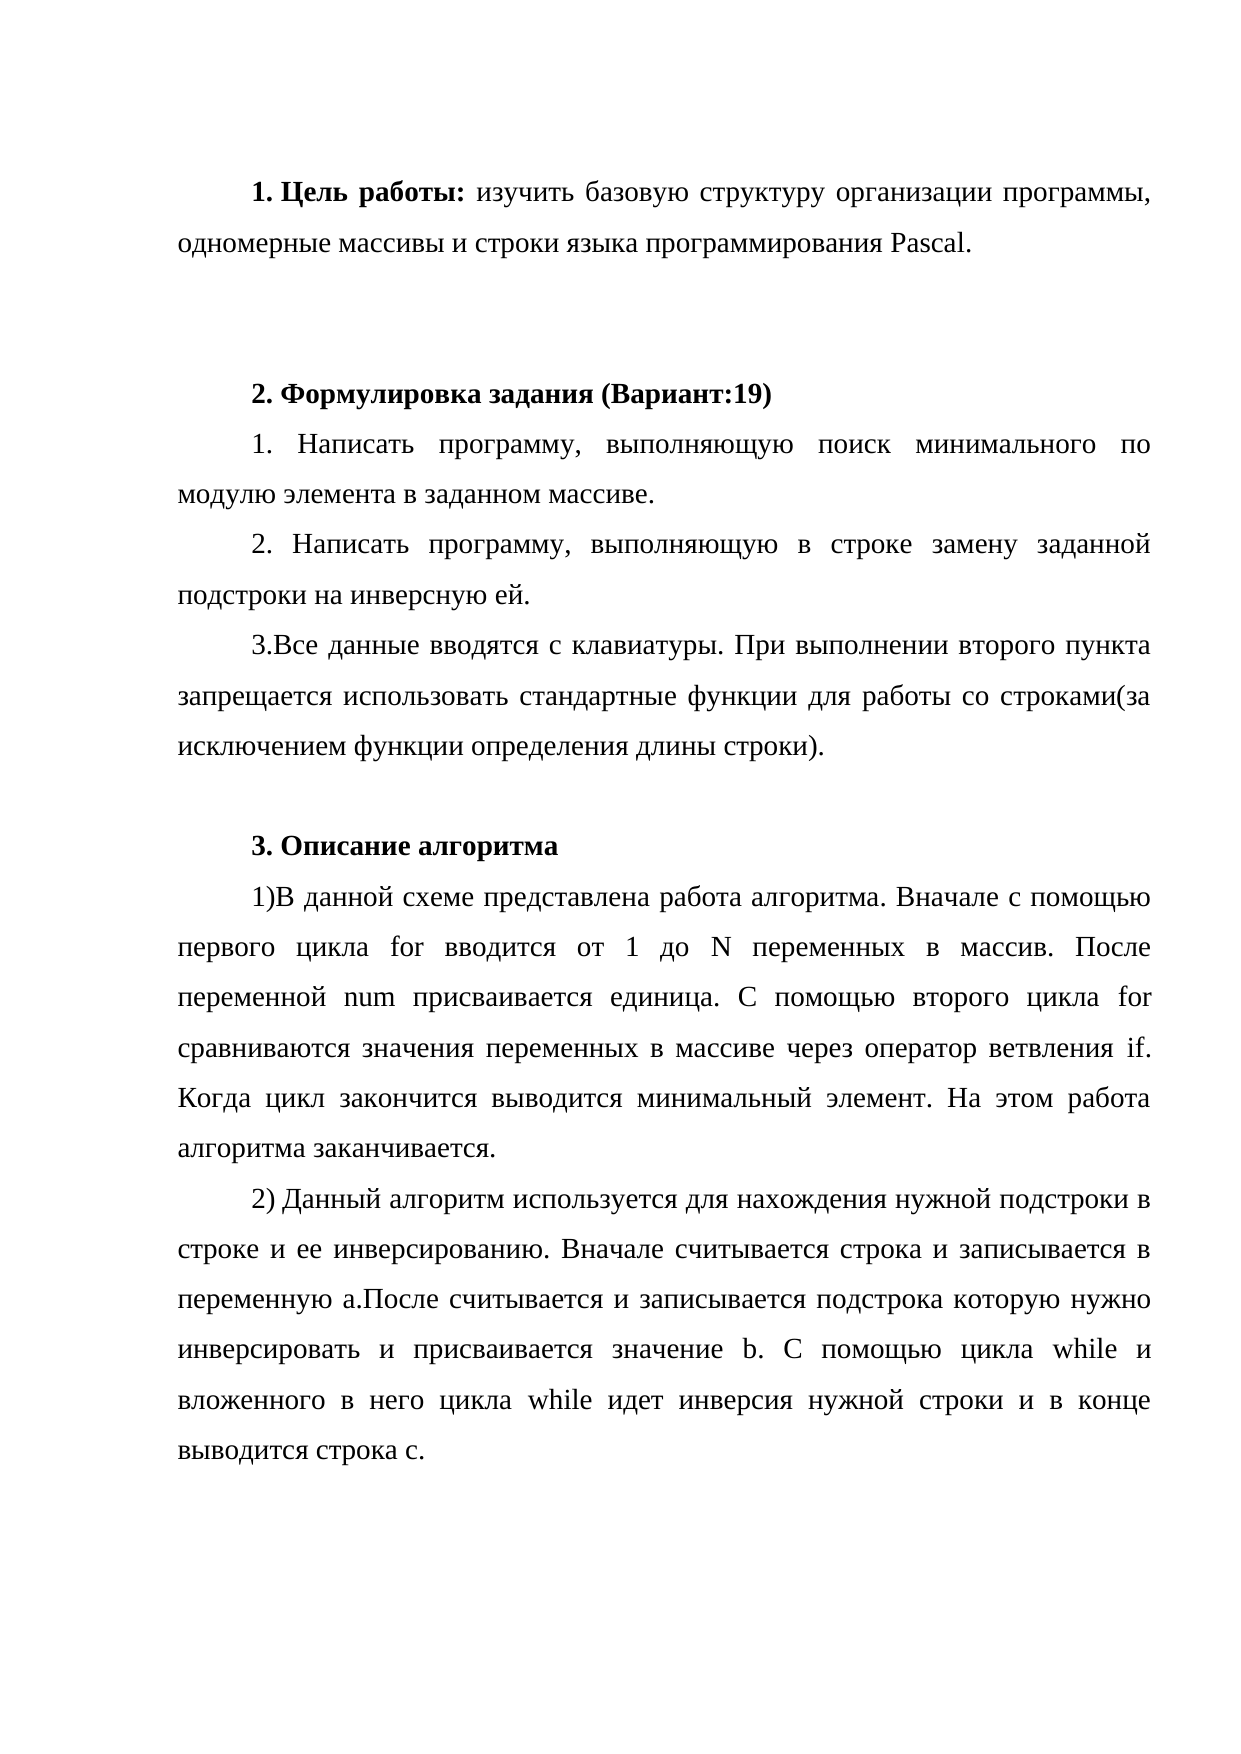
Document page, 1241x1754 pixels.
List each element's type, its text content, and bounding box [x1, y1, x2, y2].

text 3.Все данные вводятся с клавиатуры. При выполнении второго пункта запрещается использовать стандартные функции для работы со строками(за исключением функции определения длины строки). [177, 627, 1152, 761]
text 2. Написать программу, выполняющую в строке замену заданной подстроки на инверсную ей. [177, 527, 1152, 611]
text 2. Формулировка задания (Вариант:19) [177, 376, 1152, 409]
list Цель работы: изучить базовую структуру организации программы, одномерные массивы и строки языка программирования Pascal. [177, 174, 1152, 258]
text 2) Данный алгоритм используется для нахождения нужной подстроки в строке и ее инверсированию. Вначале считывается строка и записывается в переменную a.После считывается и записывается подстрока которую нужно инверсировать и присваивается значение b. С помощью цикла while и вложенного в него цикла while идет инверсия нужной строки и в конце выводится строка с. [177, 1181, 1152, 1466]
text 1. Написать программу, выполняющую поиск минимального по модулю элемента в заданном массиве. [177, 426, 1152, 510]
text 3. Описание алгоритма [177, 828, 1152, 862]
text 1)В данной схеме представлена работа алгоритма. Вначале с помощью первого цикла for вводится от 1 до N переменных в массив. После переменной num присваивается единица. С помощью второго цикла for сравниваются значения переменных в массиве через оператор ветвления if. Когда цикл закончится выводится минимальный элемент. На этом работа алгоритма заканчивается. [177, 879, 1152, 1164]
